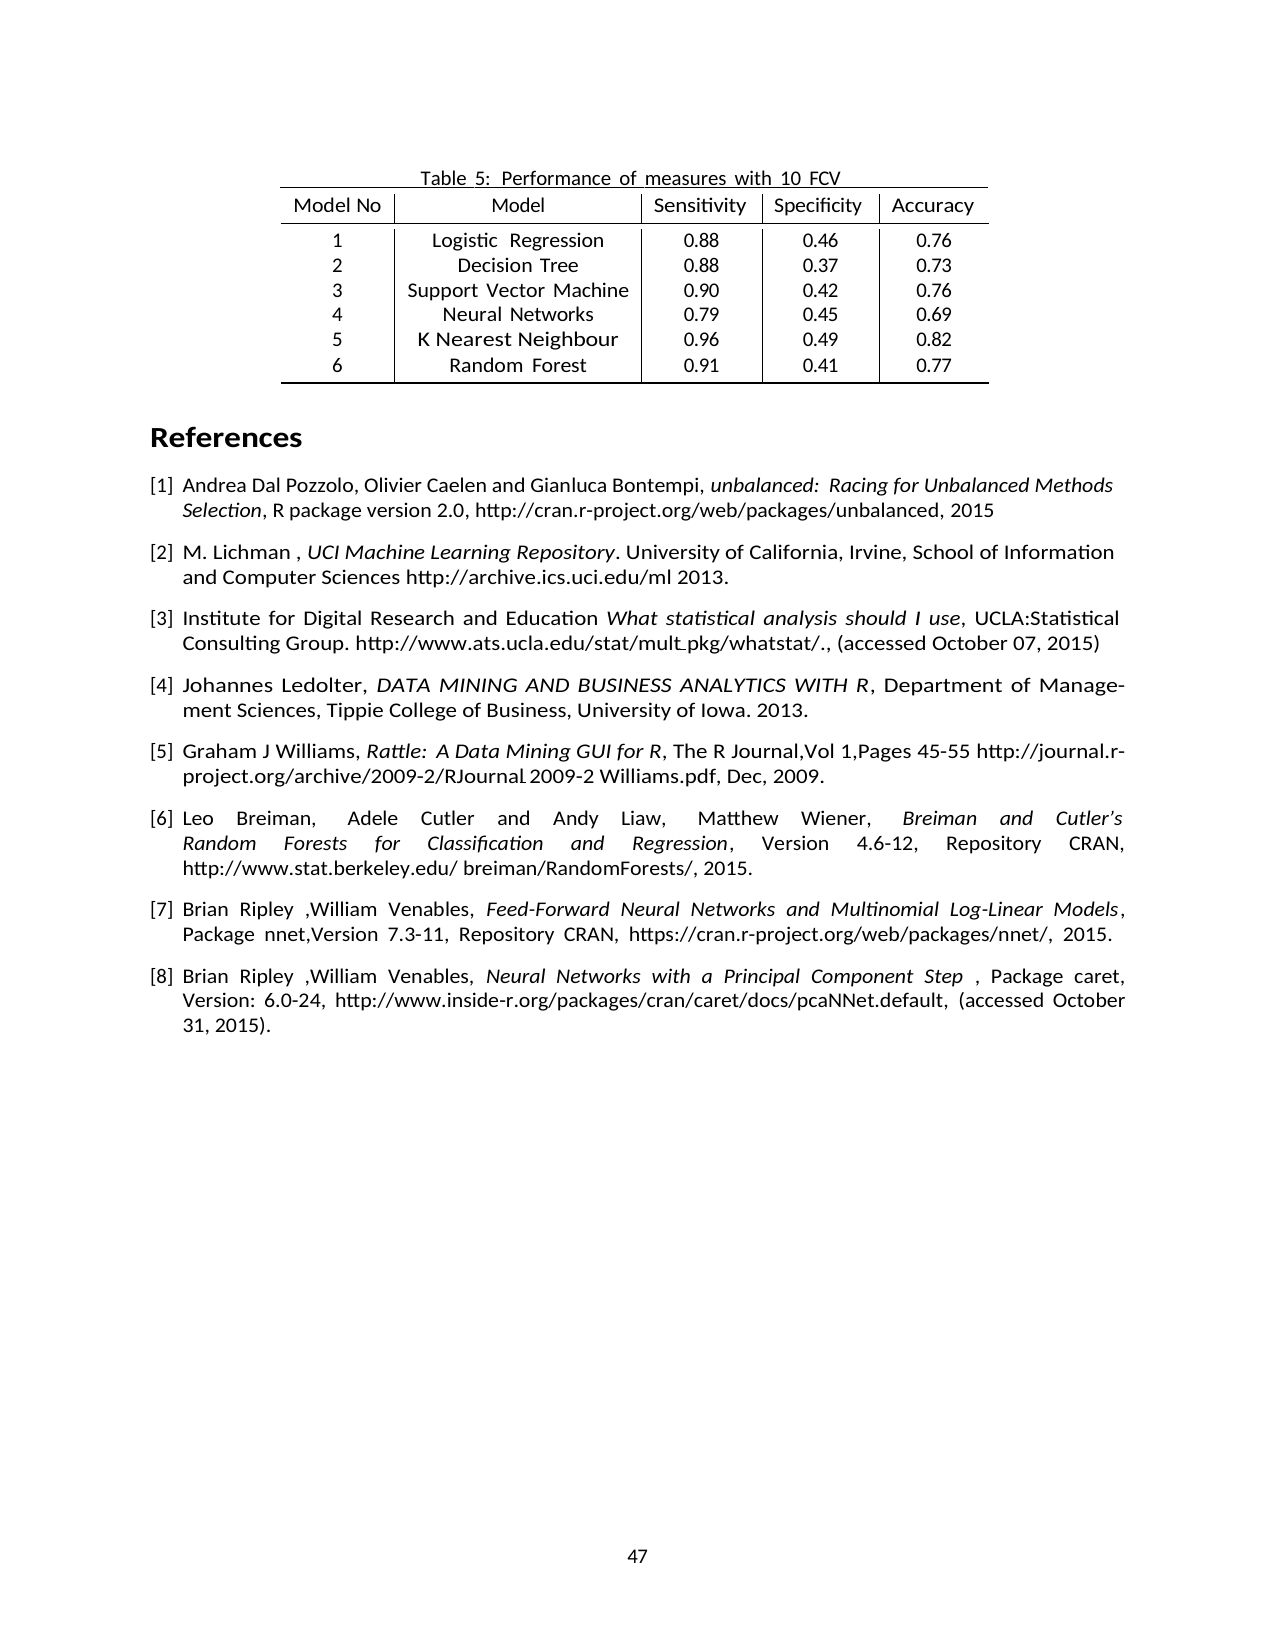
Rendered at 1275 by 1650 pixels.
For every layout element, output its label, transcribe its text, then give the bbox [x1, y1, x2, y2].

table_header 1 [281, 229, 394, 254]
table_cell 0.96 [642, 329, 762, 353]
subtitle References [150, 419, 1275, 455]
table_cell 6 [281, 354, 394, 382]
table_cell 0.49 [763, 329, 879, 353]
table_cell 4 [281, 304, 394, 328]
list Brian Ripley ,William Venables, Feed-Forward Neural Networks and Multinomial Log-Linear Models, Package nnet,Version 7.3-11, Repository CRAN, https://cran.r-project.org/web/packages/nnet/, 2015. [150, 897, 1125, 947]
list Leo Breiman, Adele Cutler and Andy Liaw, Matthew Wiener, Breiman and Cutler’s Random Forests for Classification and Regression, Version 4.6-12, Repository CRAN, http://www.stat.berkeley.edu/ breiman/RandomForests/, 2015. [150, 805, 1125, 880]
table_cell K Nearest Neighbour [395, 329, 641, 353]
table_header Model No [281, 194, 394, 223]
table_cell 5 [281, 329, 394, 353]
table_cell 0.77 [880, 354, 989, 382]
list Institute for Digital Research and Education What statistical analysis should I use, UCLA:Statistical Consulting Group. http://www.ats.ucla.edu/stat/mult pkg/whatstat/., (accessed October 07, 2015) [150, 606, 1125, 656]
table_cell Neural Networks [395, 304, 641, 328]
table_cell 0.41 [763, 354, 879, 382]
table_cell 0.76 [880, 279, 989, 304]
table_header Sensitivity [642, 194, 762, 223]
table_cell 0.91 [642, 354, 762, 382]
table_cell 0.73 [880, 254, 989, 279]
list Brian Ripley ,William Venables, Neural Networks with a Principal Component Step , Package caret, Version: 6.0-24, http://www.inside-r.org/packages/cran/caret/docs/pcaNNet.default, (accessed October 31, 2015). [150, 963, 1125, 1038]
table_header Logistic Regression [395, 229, 641, 254]
table_cell 0.79 [642, 304, 762, 328]
list Johannes Ledolter, DATA MINING AND BUSINESS ANALYTICS WITH R, Department of Manage- ment Sciences, Tippie College of Business, University of Iowa. 2013. [150, 672, 1125, 722]
list Andrea Dal Pozzolo, Olivier Caelen and Gianluca Bontempi, unbalanced: Racing for Unbalanced Methods Selection, R package version 2.0, http://cran.r-project.org/web/packages/unbalanced, 2015 [150, 473, 1125, 523]
list M. Lichman , UCI Machine Learning Repository. University of California, Irvine, School of Information and Computer Sciences http://archive.ics.uci.edu/ml 2013. [150, 539, 1125, 589]
table_cell Support Vector Machine [395, 279, 641, 304]
table_cell 0.82 [880, 329, 989, 353]
table_header Specificity [763, 194, 879, 223]
text Table 5: Performance of measures with 10 FCV [280, 165, 1275, 191]
table_cell 0.90 [642, 279, 762, 304]
table_cell Random Forest [395, 354, 641, 382]
table_header Model [395, 194, 641, 223]
table_header 0.46 [763, 229, 879, 254]
table_cell 0.42 [763, 279, 879, 304]
table_cell 3 [281, 279, 394, 304]
table_header 0.88 [642, 229, 762, 254]
table_cell 0.88 [642, 254, 762, 279]
table_header 0.76 [880, 229, 989, 254]
list Graham J Williams, Rattle: A Data Mining GUI for R, The R Journal,Vol 1,Pages 45-55 http://journal.r- project.org/archive/2009-2/RJournal 2009-2 Williams.pdf, Dec, 2009. [150, 739, 1125, 789]
table_header Accuracy [880, 194, 989, 223]
table_cell 0.69 [880, 304, 989, 328]
table_cell Decision Tree [395, 254, 641, 279]
table_cell 2 [281, 254, 394, 279]
table_cell 0.45 [763, 304, 879, 328]
table_cell 0.37 [763, 254, 879, 279]
